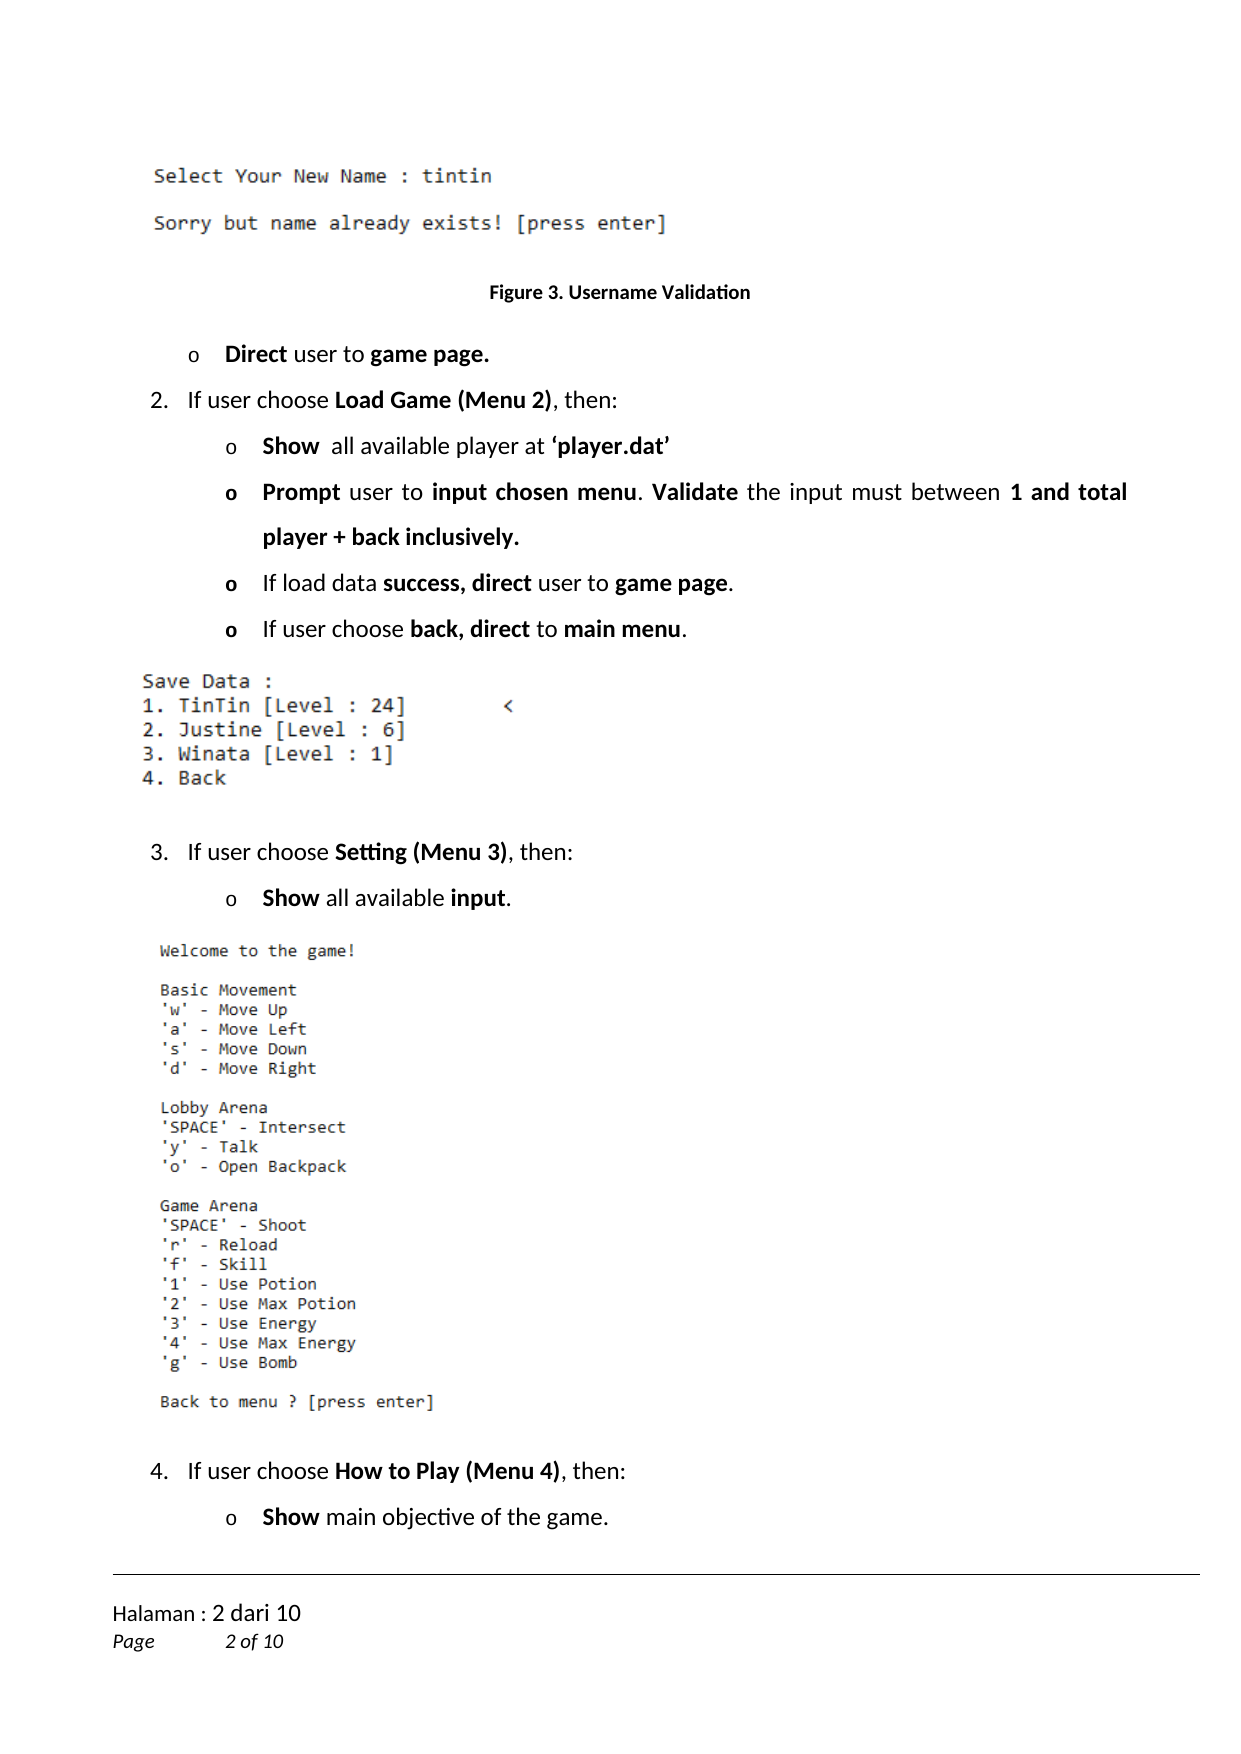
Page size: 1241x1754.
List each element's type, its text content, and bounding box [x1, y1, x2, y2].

list If user choose back, direct to main menu. [225, 613, 1128, 643]
list Direct user to game page. [187, 338, 1128, 369]
list Prompt user to input chosen menu. Validate the input must between 1 and total player + back inclusively. [225, 476, 1128, 552]
list Show all available input. [225, 882, 1128, 912]
list If user choose Load Game (Menu 2), then: [150, 384, 1128, 415]
picture [132, 927, 1108, 1422]
picture [132, 658, 1108, 803]
list If user choose Setting (Menu 3), then: [150, 836, 1128, 867]
list If user choose How to Play (Menu 4), then: [150, 1456, 1128, 1486]
list If load data success, direct user to game page. [225, 567, 1128, 598]
list Show all available player at ‘player.dat’ [225, 430, 1128, 461]
picture [132, 150, 1108, 246]
text Figure 3. Username Validation [112, 279, 1128, 305]
list Show main objective of the game. [225, 1501, 1128, 1532]
